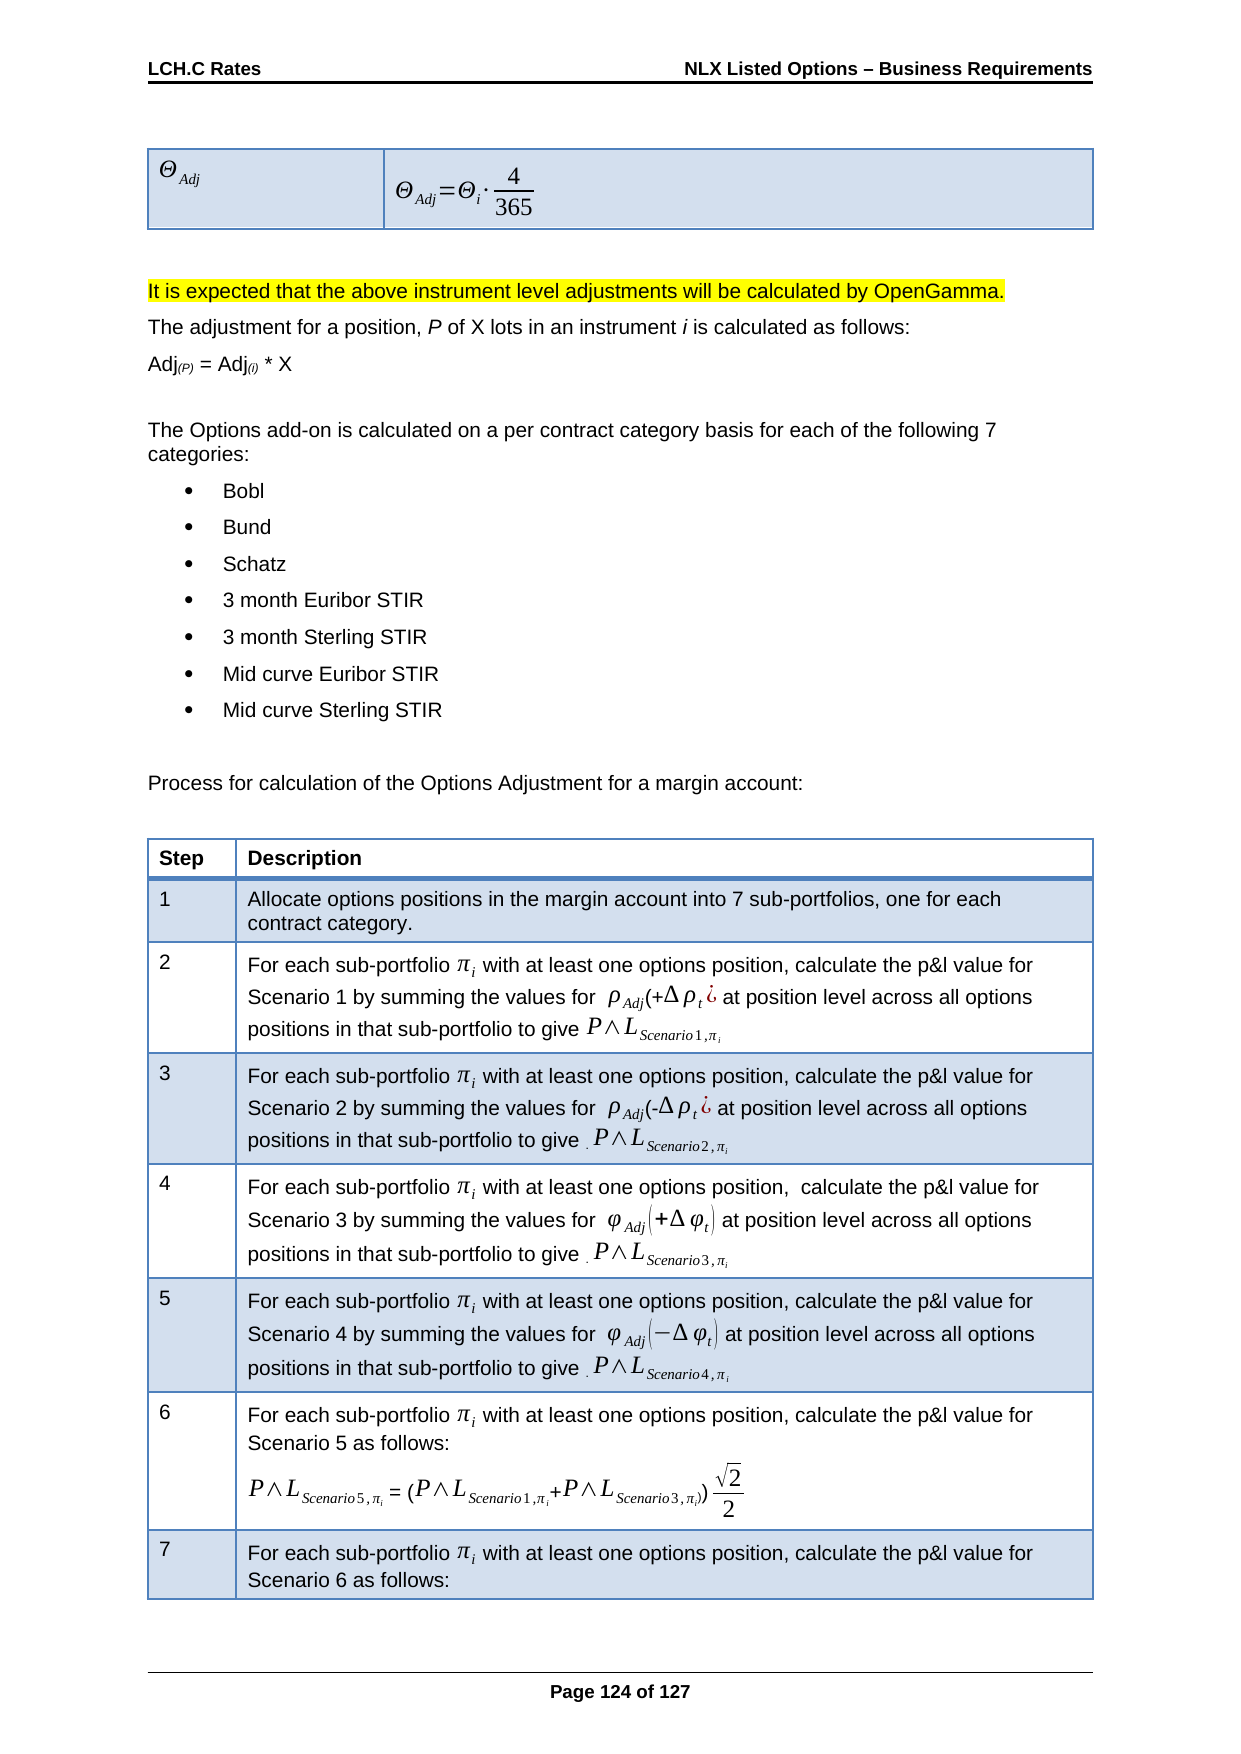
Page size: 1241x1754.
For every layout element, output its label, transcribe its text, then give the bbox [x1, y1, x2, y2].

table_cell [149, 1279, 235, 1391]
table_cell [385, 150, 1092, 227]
text Adj(P) = Adj(i) * X [148, 351, 1093, 375]
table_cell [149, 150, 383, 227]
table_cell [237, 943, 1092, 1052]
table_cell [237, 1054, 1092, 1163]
text Process for calculation of the Options Adjustment for a margin account: [148, 771, 1093, 795]
list Bobl [185, 478, 1093, 503]
list 3 month Sterling STIR [185, 625, 1093, 649]
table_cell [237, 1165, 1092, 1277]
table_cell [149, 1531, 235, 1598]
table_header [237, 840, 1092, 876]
list Mid curve Sterling STIR [185, 698, 1093, 722]
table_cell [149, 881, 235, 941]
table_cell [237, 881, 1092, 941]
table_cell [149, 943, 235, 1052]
list 3 month Euribor STIR [185, 588, 1093, 612]
text It is expected that the above instrument level adjustments will be calculated by OpenGamma. [148, 278, 1093, 302]
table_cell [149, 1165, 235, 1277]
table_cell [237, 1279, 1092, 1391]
list Bund [185, 515, 1093, 539]
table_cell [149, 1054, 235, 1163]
list Mid curve Euribor STIR [185, 661, 1093, 685]
list Schatz [185, 552, 1093, 576]
text The adjustment for a position, P of X lots in an instrument i is calculated as follows: [148, 315, 1093, 339]
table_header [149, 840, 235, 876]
text The Options add-on is calculated on a per contract category basis for each of the following 7 categories: [148, 418, 1093, 466]
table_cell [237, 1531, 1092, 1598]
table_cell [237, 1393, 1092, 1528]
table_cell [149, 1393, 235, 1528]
